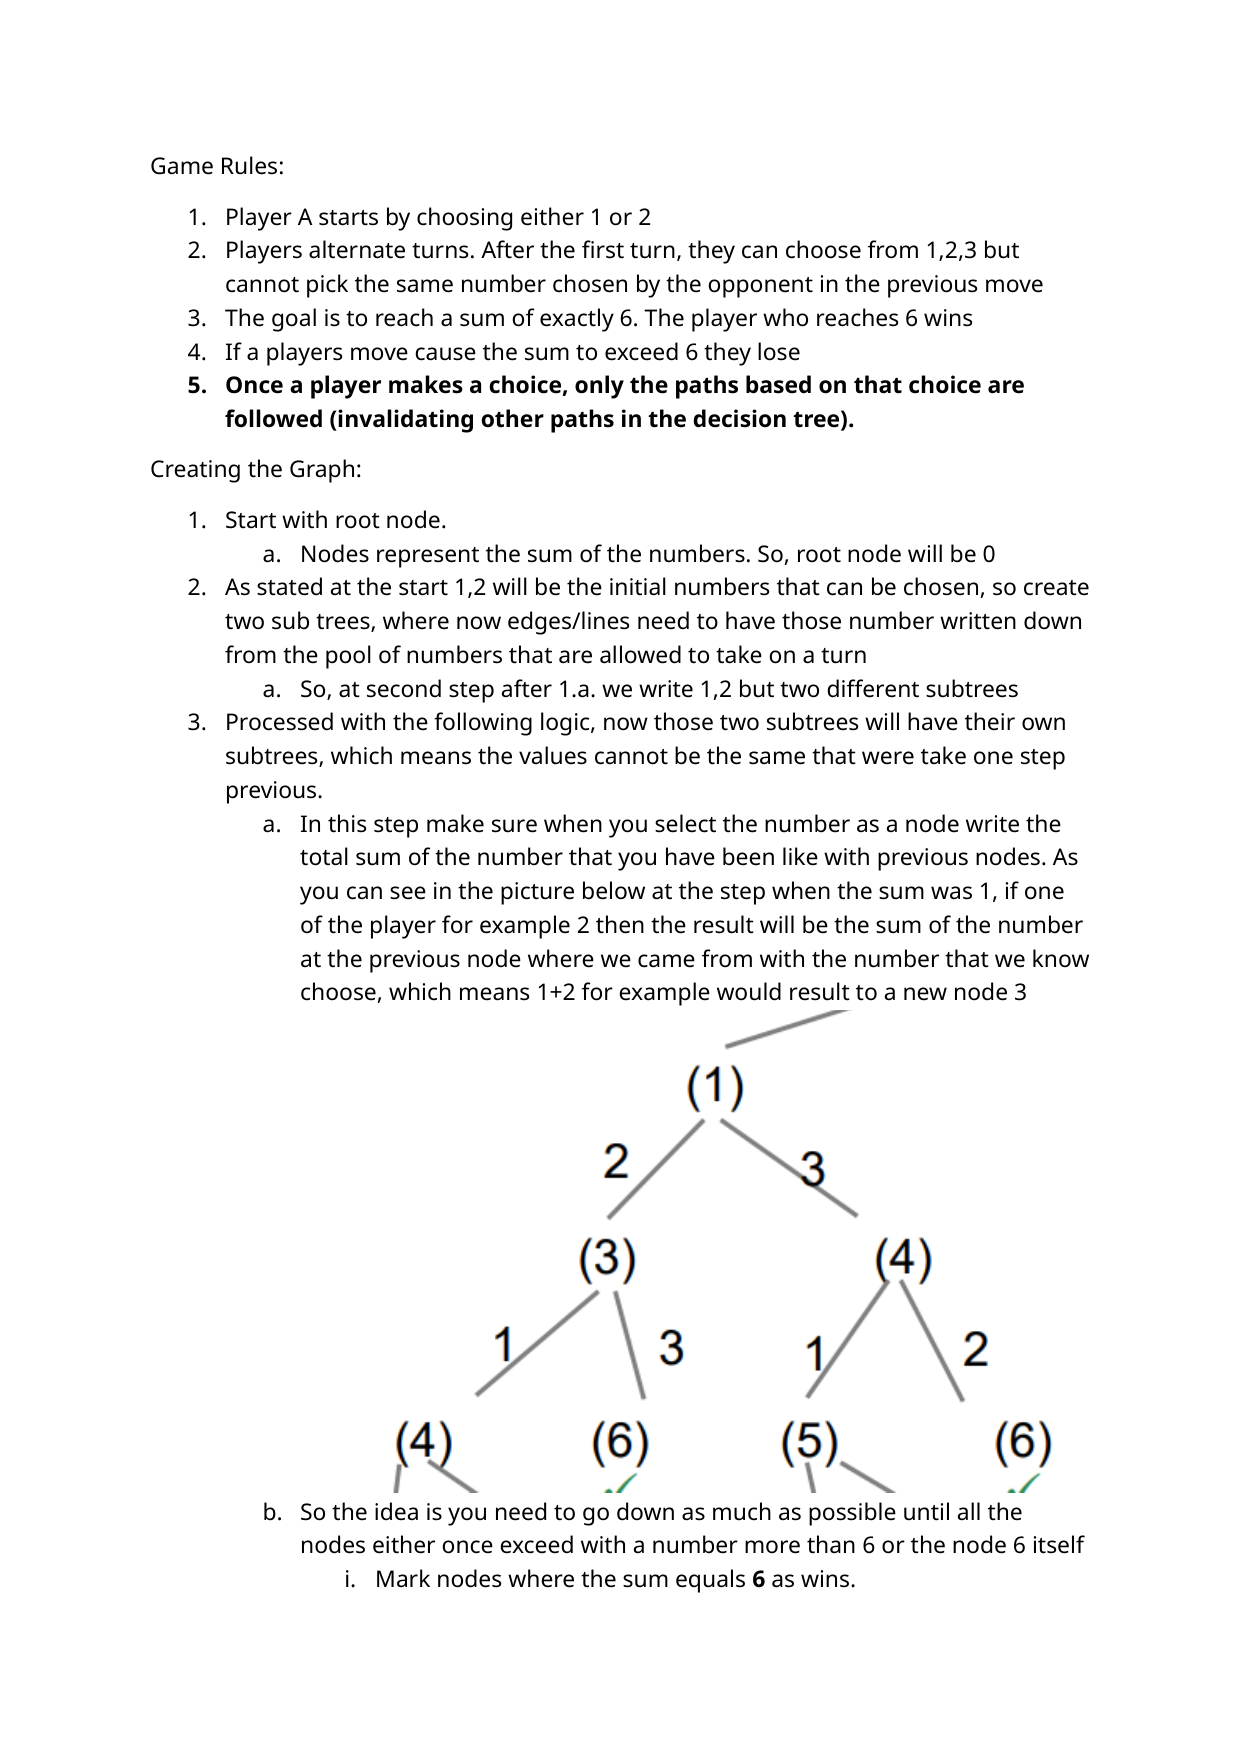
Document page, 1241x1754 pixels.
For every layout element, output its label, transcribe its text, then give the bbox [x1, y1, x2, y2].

text Game Rules: [150, 150, 1090, 181]
list The goal is to reach a sum of exactly 6. The player who reaches 6 wins [187, 302, 1090, 333]
list Once a player makes a choice, only the paths based on that choice are followed (invalidating other paths in the decision tree). [187, 369, 1090, 434]
list So the idea is you need to go down as much as possible until all the nodes either once exceed with a number more than 6 or the node 6 itself [262, 1495, 1090, 1560]
list As stated at the start 1,2 will be the initial numbers that can be chosen, so create two sub trees, where now edges/lines need to have those number written down from the pool of numbers that are allowed to take on a turn [187, 571, 1090, 670]
list Player A starts by choosing either 1 or 2 [187, 200, 1090, 232]
list Start with root node. [187, 504, 1090, 535]
picture [300, 1010, 1157, 1493]
list Nodes represent the sum of the numbers. So, root node will be 0 [262, 537, 1090, 569]
list If a players move cause the sum to exceed 6 they lose [187, 335, 1090, 367]
list Players alternate turns. After the first turn, they can choose from 1,2,3 but cannot pick the same number chosen by the opponent in the previous move [187, 234, 1090, 299]
list Mark nodes where the sum equals 6 as wins. [356, 1563, 1090, 1594]
text Creating the Graph: [150, 453, 1090, 484]
list So, at second step after 1.a. we write 1,2 but two different subtrees [262, 672, 1090, 704]
list Processed with the following logic, now those two subtrees will have their own subtrees, which means the values cannot be the same that were take one step previous. [187, 706, 1090, 805]
